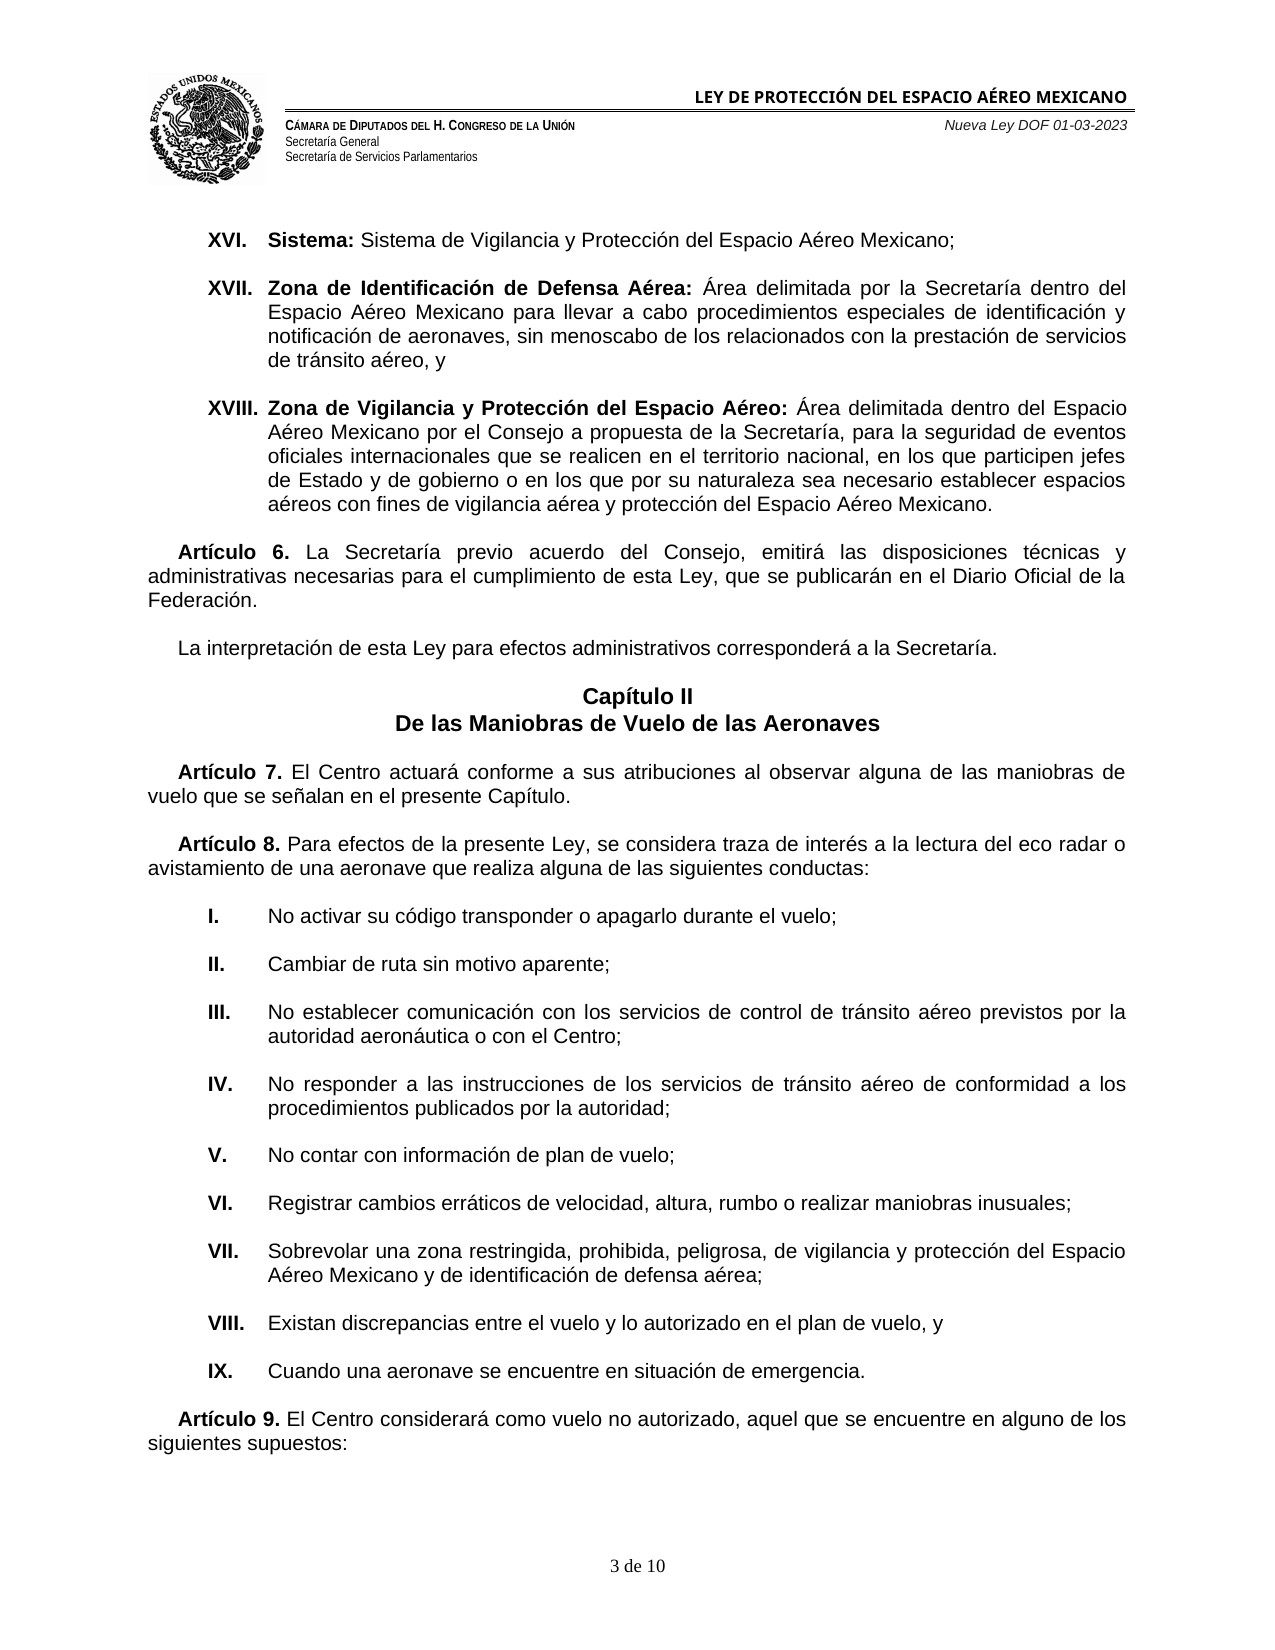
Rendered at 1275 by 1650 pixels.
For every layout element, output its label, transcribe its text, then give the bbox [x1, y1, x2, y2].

text Capítulo II [148, 683, 1127, 709]
text Artículo 9. El Centro considerará como vuelo no autorizado, aquel que se encuentre en alguno de los siguientes supuestos: [148, 1407, 1127, 1455]
text La interpretación de esta Ley para efectos administrativos corresponderá a la Secretaría. [148, 635, 1127, 659]
text IV. No responder a las instrucciones de los servicios de tránsito aéreo de conformidad a los procedimientos publicados por la autoridad; [208, 1071, 1127, 1119]
text VII. Sobrevolar una zona restringida, prohibida, peligrosa, de vigilancia y protección del Espacio Aéreo Mexicano y de identificación de defensa aérea; [208, 1239, 1127, 1287]
text IX. Cuando una aeronave se encuentre en situación de emergencia. [208, 1359, 1127, 1383]
text VI. Registrar cambios erráticos de velocidad, altura, rumbo o realizar maniobras inusuales; [208, 1191, 1127, 1215]
text II. Cambiar de ruta sin motivo aparente; [208, 952, 1127, 976]
text VIII. Existan discrepancias entre el vuelo y lo autorizado en el plan de vuelo, y [208, 1311, 1127, 1335]
text XVI. Sistema: Sistema de Vigilancia y Protección del Espacio Aéreo Mexicano; [208, 228, 1127, 252]
text Artículo 6. La Secretaría previo acuerdo del Consejo, emitirá las disposiciones técnicas y administrativas necesarias para el cumplimiento de esta Ley, que se publicarán en el Diario Oficial de la Federación. [148, 539, 1127, 611]
text XVIII. Zona de Vigilancia y Protección del Espacio Aéreo: Área delimitada dentro del Espacio Aéreo Mexicano por el Consejo a propuesta de la Secretaría, para la seguridad de eventos oficiales internacionales que se realicen en el territorio nacional, en los que participen jefes de Estado y de gobierno o en los que por su naturaleza sea necesario establecer espacios aéreos con fines de vigilancia aérea y protección del Espacio Aéreo Mexicano. [208, 396, 1127, 516]
text Artículo 8. Para efectos de la presente Ley, se considera traza de interés a la lectura del eco radar o avistamiento de una aeronave que realiza alguna de las siguientes conductas: [148, 832, 1127, 880]
text I. No activar su código transponder o apagarlo durante el vuelo; [208, 904, 1127, 928]
text III. No establecer comunicación con los servicios de control de tránsito aéreo previstos por la autoridad aeronáutica o con el Centro; [208, 999, 1127, 1047]
text Artículo 7. El Centro actuará conforme a sus atribuciones al observar alguna de las maniobras de vuelo que se señalan en el presente Capítulo. [148, 760, 1127, 808]
text De las Maniobras de Vuelo de las Aeronaves [148, 709, 1127, 736]
text V. No contar con información de plan de vuelo; [208, 1143, 1127, 1167]
text XVII. Zona de Identificación de Defensa Aérea: Área delimitada por la Secretaría dentro del Espacio Aéreo Mexicano para llevar a cabo procedimientos especiales de identificación y notificación de aeronaves, sin menoscabo de los relacionados con la prestación de servicios de tránsito aéreo, y [208, 276, 1127, 372]
